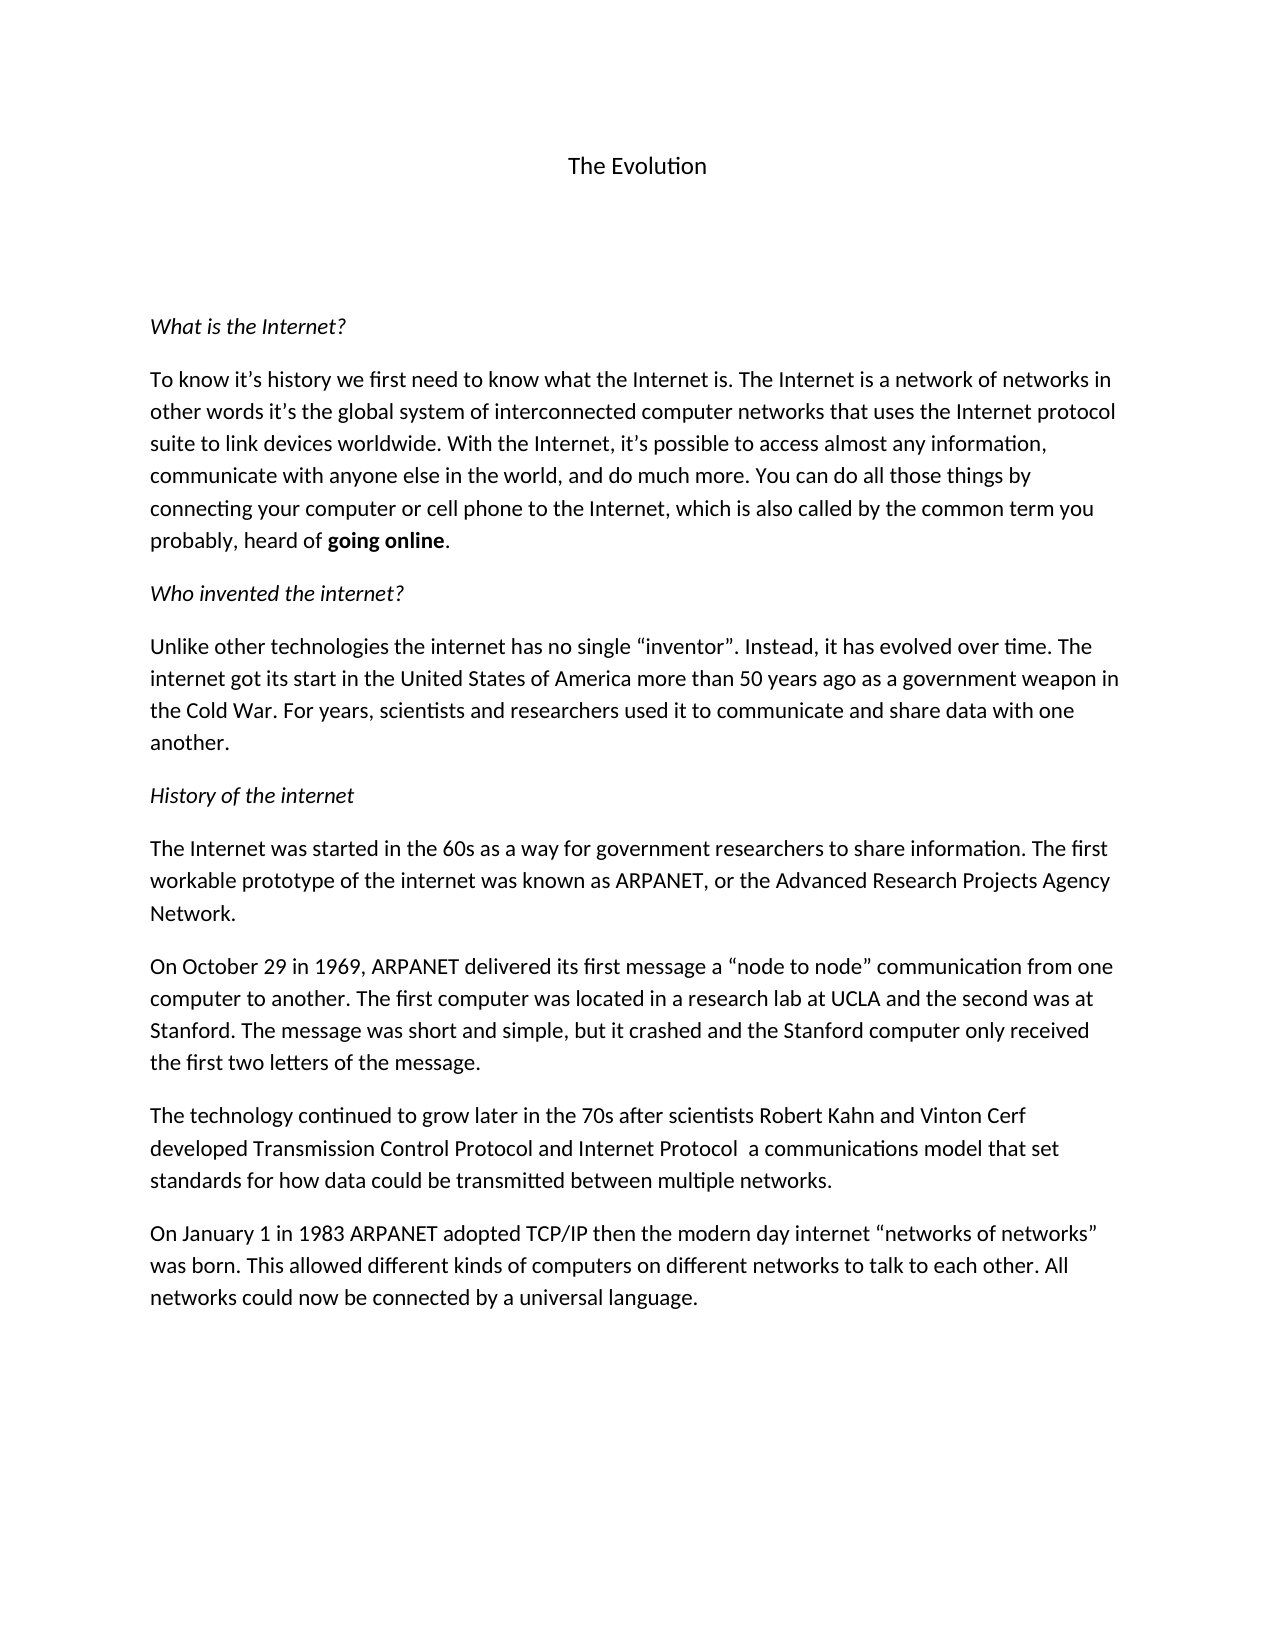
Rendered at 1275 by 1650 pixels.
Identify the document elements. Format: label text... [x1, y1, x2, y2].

text To know it’s history we first need to know what the Internet is. The Internet is a network of networks in other words it’s the global system of interconnected computer networks that uses the Internet protocol suite to link devices worldwide. With the Internet, it’s possible to access almost any information, communicate with anyone else in the world, and do much more. You can do all those things by connecting your computer or cell phone to the Internet, which is also called by the common term you probably, heard of going online. [150, 365, 1125, 554]
text The Internet was started in the 60s as a way for government researchers to share information. The first workable prototype of the internet was known as ARPANET, or the Advanced Research Projects Agency Network. [150, 834, 1125, 927]
text The technology continued to grow later in the 70s after scientists Robert Kahn and Vinton Cerf developed Transmission Control Protocol and Internet Protocol a communications model that set standards for how data could be transmitted between multiple networks. [150, 1101, 1125, 1194]
text What is the Internet? [150, 312, 1125, 340]
text Who invented the internet? [150, 579, 1125, 607]
text History of the internet [150, 781, 1125, 809]
text The Evolution [150, 150, 1125, 181]
text On January 1 in 1983 ARPANET adopted TCP/IP then the modern day internet “networks of networks” was born. This allowed different kinds of computers on different networks to talk to each other. All networks could now be connected by a universal language. [150, 1219, 1125, 1311]
text On October 29 in 1969, ARPANET delivered its first message a “node to node” communication from one computer to another. The first computer was located in a research lab at UCLA and the second was at Stanford. The message was short and simple, but it crashed and the Stanford computer only received the first two letters of the message. [150, 952, 1125, 1076]
text Unlike other technologies the internet has no single “inventor”. Instead, it has evolved over time. The internet got its start in the United States of America more than 50 years ago as a government weapon in the Cold War. For years, scientists and researchers used it to communicate and share data with one another. [150, 632, 1125, 756]
